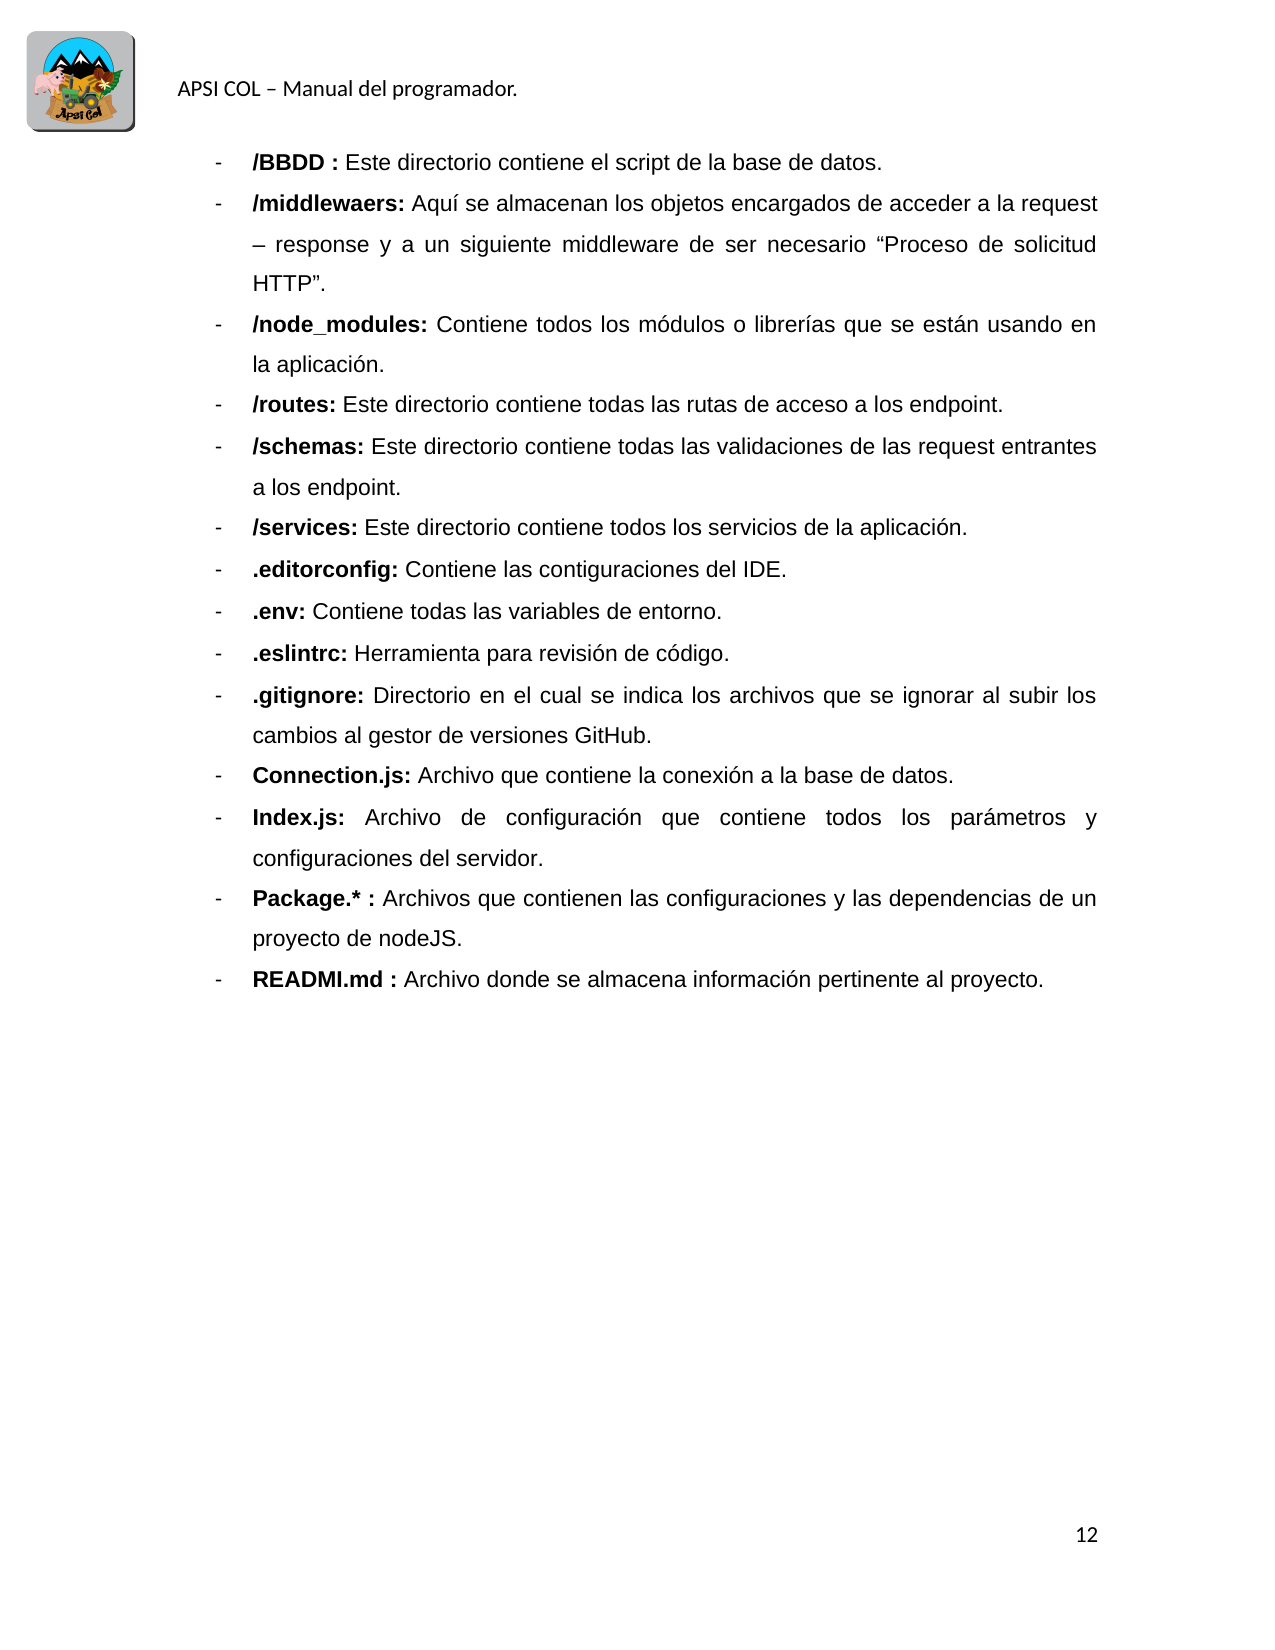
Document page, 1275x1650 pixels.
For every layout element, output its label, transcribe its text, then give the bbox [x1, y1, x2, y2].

list .editorconfig: Contiene las contiguraciones del IDE. [215, 555, 1098, 583]
list /schemas: Este directorio contiene todas las validaciones de las request entrantes a los endpoint. [215, 432, 1098, 500]
list /routes: Este directorio contiene todas las rutas de acceso a los endpoint. [215, 390, 1098, 418]
list Index.js: Archivo de configuración que contiene todos los parámetros y configuraciones del servidor. [215, 803, 1098, 871]
list .gitignore: Directorio en el cual se indica los archivos que se ignorar al subir los cambios al gestor de versiones GitHub. [215, 681, 1098, 748]
list Package.* : Archivos que contienen las configuraciones y las dependencias de un proyecto de nodeJS. [215, 884, 1098, 952]
list /middlewaers: Aquí se almacenan los objetos encargados de acceder a la request – response y a un siguiente middleware de ser necesario “Proceso de solicitud HTTP”. [215, 189, 1098, 297]
picture [26, 31, 136, 132]
list .env: Contiene todas las variables de entorno. [215, 597, 1098, 625]
list READMI.md : Archivo donde se almacena información pertinente al proyecto. [215, 965, 1098, 993]
list /BBDD : Este directorio contiene el script de la base de datos. [215, 148, 1098, 176]
list .eslintrc: Herramienta para revisión de código. [215, 639, 1098, 667]
list Connection.js: Archivo que contiene la conexión a la base de datos. [215, 761, 1098, 789]
list /node_modules: Contiene todos los módulos o librerías que se están usando en la aplicación. [215, 310, 1098, 377]
list /services: Este directorio contiene todos los servicios de la aplicación. [215, 513, 1098, 541]
